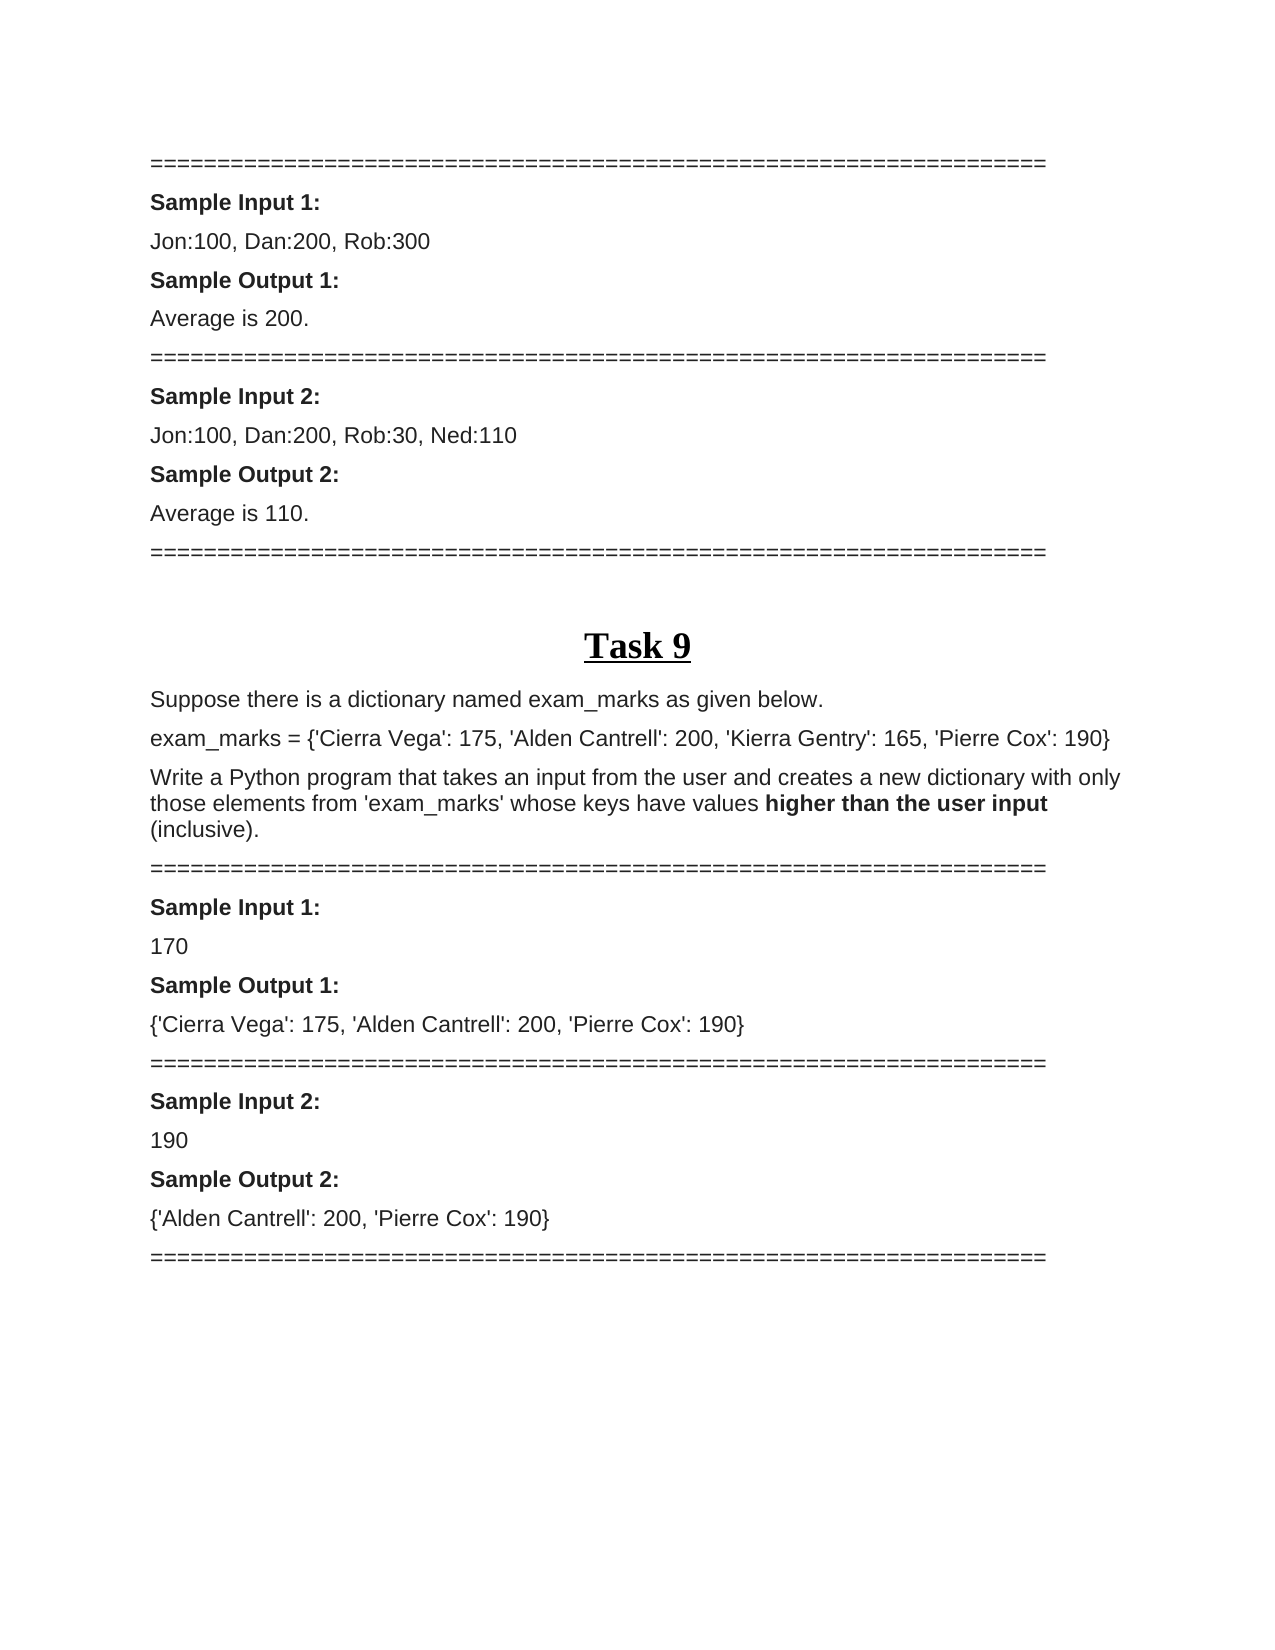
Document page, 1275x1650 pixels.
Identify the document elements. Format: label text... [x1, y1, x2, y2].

text 170 [150, 933, 1125, 959]
text Average is 200. [150, 305, 1125, 332]
text Sample Input 1: [150, 894, 1125, 920]
text Sample Input 2: [150, 383, 1125, 409]
text =================================================================== [150, 855, 1125, 882]
text Average is 110. [150, 500, 1125, 526]
text Suppose there is a dictionary named exam_marks as given below. [150, 686, 1125, 712]
text Sample Output 1: [150, 972, 1125, 998]
text Sample Output 1: [150, 267, 1125, 293]
text Jon:100, Dan:200, Rob:30, Ned:110 [150, 422, 1125, 448]
text Sample Output 2: [150, 461, 1125, 487]
text =================================================================== [150, 150, 1125, 176]
text =================================================================== [150, 1244, 1125, 1270]
text {'Alden Cantrell': 200, 'Pierre Cox': 190} [150, 1205, 1125, 1231]
text exam_marks = {'Cierra Vega': 175, 'Alden Cantrell': 200, 'Kierra Gentry': 165, 'Pierre Cox': 190} [150, 725, 1125, 751]
text Sample Input 2: [150, 1088, 1125, 1115]
text Sample Input 1: [150, 189, 1125, 215]
text Write a Python program that takes an input from the user and creates a new dictionary with only those elements from 'exam_marks' whose keys have values higher than the user input (inclusive). [150, 764, 1125, 843]
text {'Cierra Vega': 175, 'Alden Cantrell': 200, 'Pierre Cox': 190} [150, 1011, 1125, 1037]
text Sample Output 2: [150, 1166, 1125, 1192]
text Jon:100, Dan:200, Rob:300 [150, 228, 1125, 254]
text 190 [150, 1127, 1125, 1153]
text =================================================================== [150, 344, 1125, 371]
text =================================================================== [150, 538, 1125, 565]
text =================================================================== [150, 1049, 1125, 1076]
text Task 9 [150, 624, 1125, 667]
